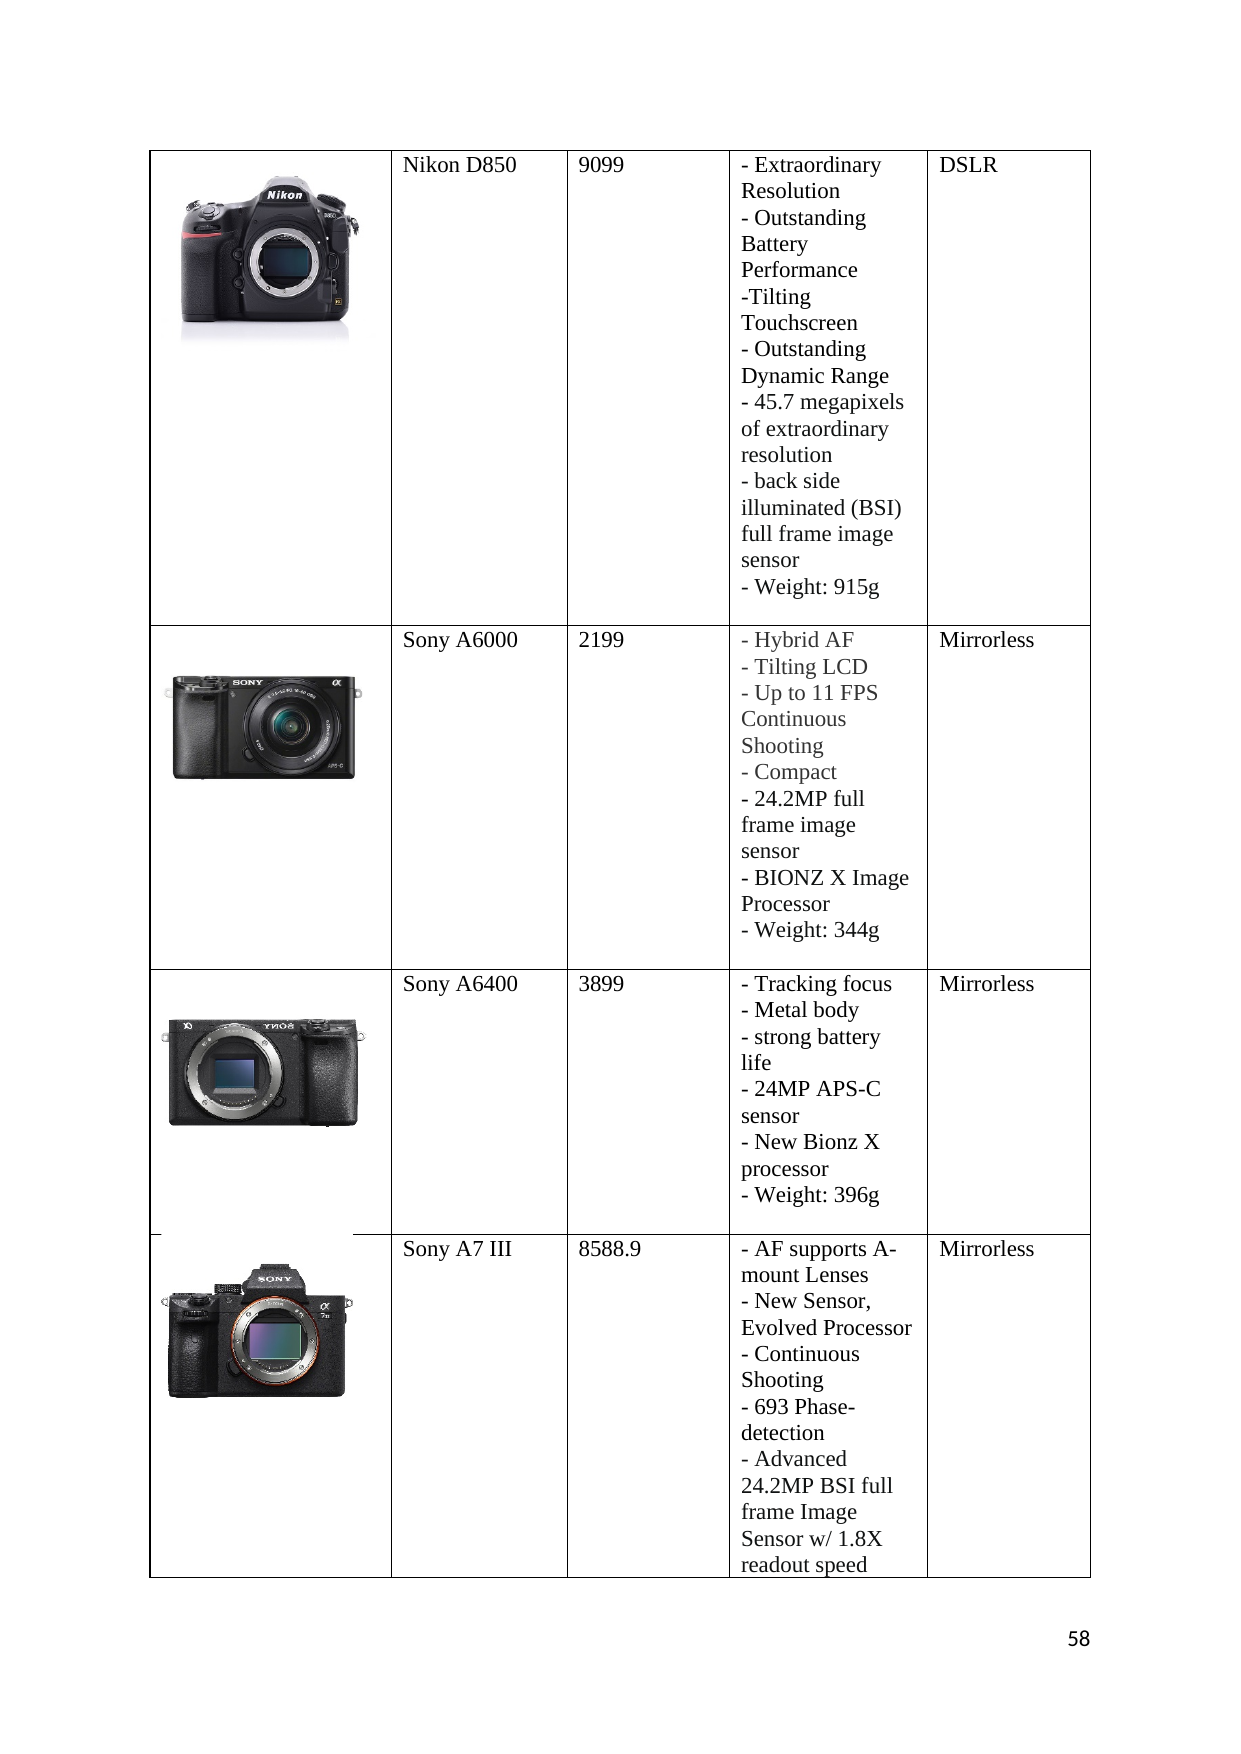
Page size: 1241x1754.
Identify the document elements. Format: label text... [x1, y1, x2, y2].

table_cell Sony A6400 [392, 970, 567, 1234]
picture [161, 151, 376, 366]
table_cell 9099 [568, 151, 729, 625]
table_cell Mirrorless [928, 626, 1090, 969]
table_cell 3899 [568, 970, 729, 1234]
picture [161, 970, 367, 1176]
table_cell [151, 970, 391, 1234]
picture [161, 626, 363, 828]
table_cell Mirrorless [928, 1235, 1090, 1577]
table_cell [151, 151, 391, 625]
table_cell Sony A6000 [392, 626, 567, 969]
table_cell Sony A7 III [392, 1235, 567, 1577]
table_cell - Extraordinary Resolution - Outstanding Battery Performance -Tilting Touchscreen - Outstanding Dynamic Range - 45.7 megapixels of extraordinary resolution - back side illuminated (BSI) full frame image sensor - Weight: 915g [730, 151, 927, 625]
table_cell DSLR [928, 151, 1090, 625]
table_cell - Hybrid AF - Tilting LCD - Up to 11 FPS Continuous Shooting - Compact - 24.2MP full frame image sensor - BIONZ X Image Processor - Weight: 344g [730, 626, 927, 969]
table_cell - Tracking focus - Metal body - strong battery life - 24MP APS-C sensor - New Bionz X processor - Weight: 396g [730, 970, 927, 1234]
table_cell Mirrorless [928, 970, 1090, 1234]
table_cell [151, 626, 391, 969]
table_cell [151, 1235, 391, 1577]
table_cell Nikon D850 [392, 151, 567, 625]
table_cell 2199 [568, 626, 729, 969]
picture [161, 1234, 353, 1427]
table_cell 8588.9 [568, 1235, 729, 1577]
